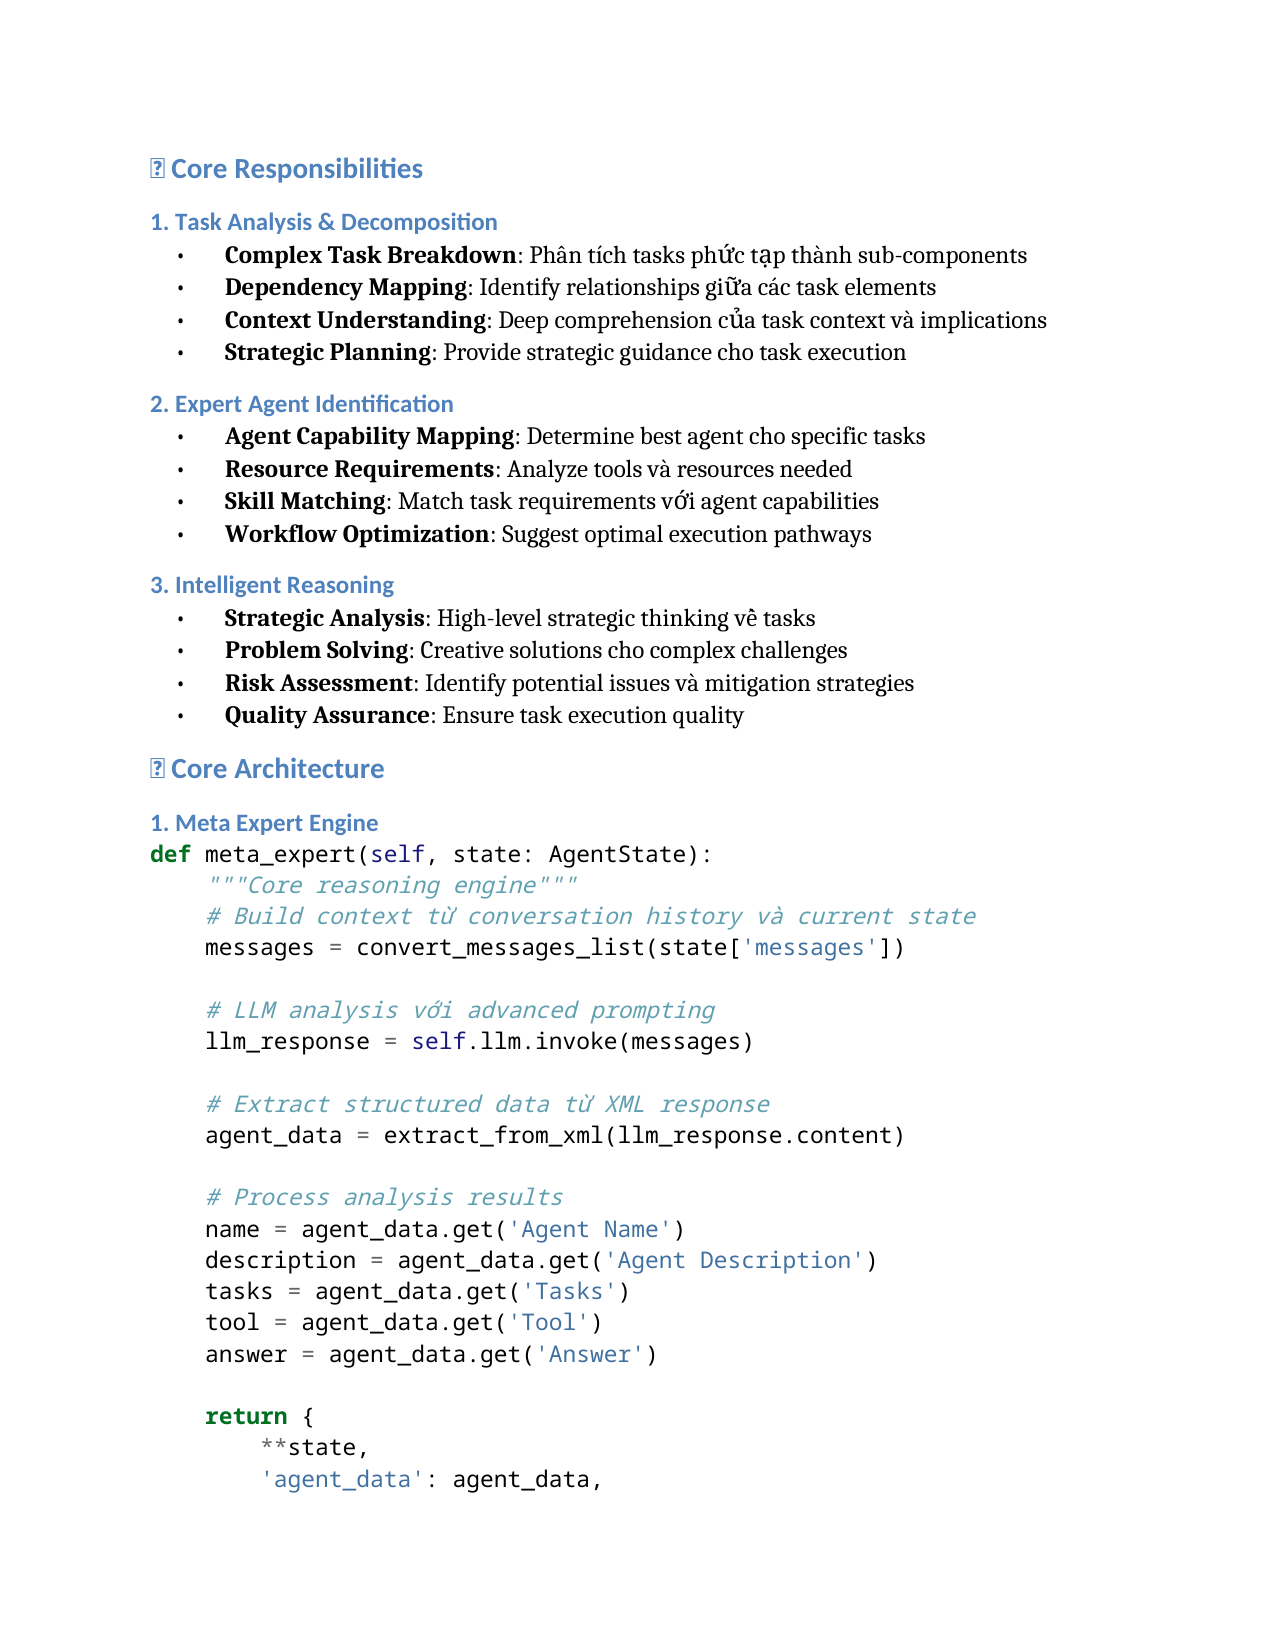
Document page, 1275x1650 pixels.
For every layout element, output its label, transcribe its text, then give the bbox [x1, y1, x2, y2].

list Strategic Analysis: High-level strategic thinking về tasks [175, 603, 1125, 632]
subtitle 🎯 Core Responsibilities [150, 150, 1125, 186]
list Skill Matching: Match task requirements với agent capabilities [175, 487, 1125, 516]
subtitle 2. Expert Agent Identification [150, 388, 1125, 418]
list Dependency Mapping: Identify relationships giữa các task elements [175, 273, 1125, 302]
subtitle 🧠 Core Architecture [150, 751, 1125, 786]
list Workflow Optimization: Suggest optimal execution pathways [175, 519, 1125, 548]
list Complex Task Breakdown: Phân tích tasks phức tạp thành sub-components [175, 241, 1125, 269]
subtitle 1. Task Analysis & Decomposition [150, 206, 1125, 237]
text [150, 837, 1125, 1494]
list Quality Assurance: Ensure task execution quality [175, 701, 1125, 730]
list Strategic Planning: Provide strategic guidance cho task execution [175, 338, 1125, 367]
subtitle 1. Meta Expert Engine [150, 807, 1125, 837]
list Problem Solving: Creative solutions cho complex challenges [175, 636, 1125, 665]
list Agent Capability Mapping: Determine best agent cho specific tasks [175, 422, 1125, 451]
list Resource Requirements: Analyze tools và resources needed [175, 454, 1125, 483]
subtitle 3. Intelligent Reasoning [150, 569, 1125, 600]
list Context Understanding: Deep comprehension của task context và implications [175, 306, 1125, 334]
list Risk Assessment: Identify potential issues và mitigation strategies [175, 668, 1125, 697]
